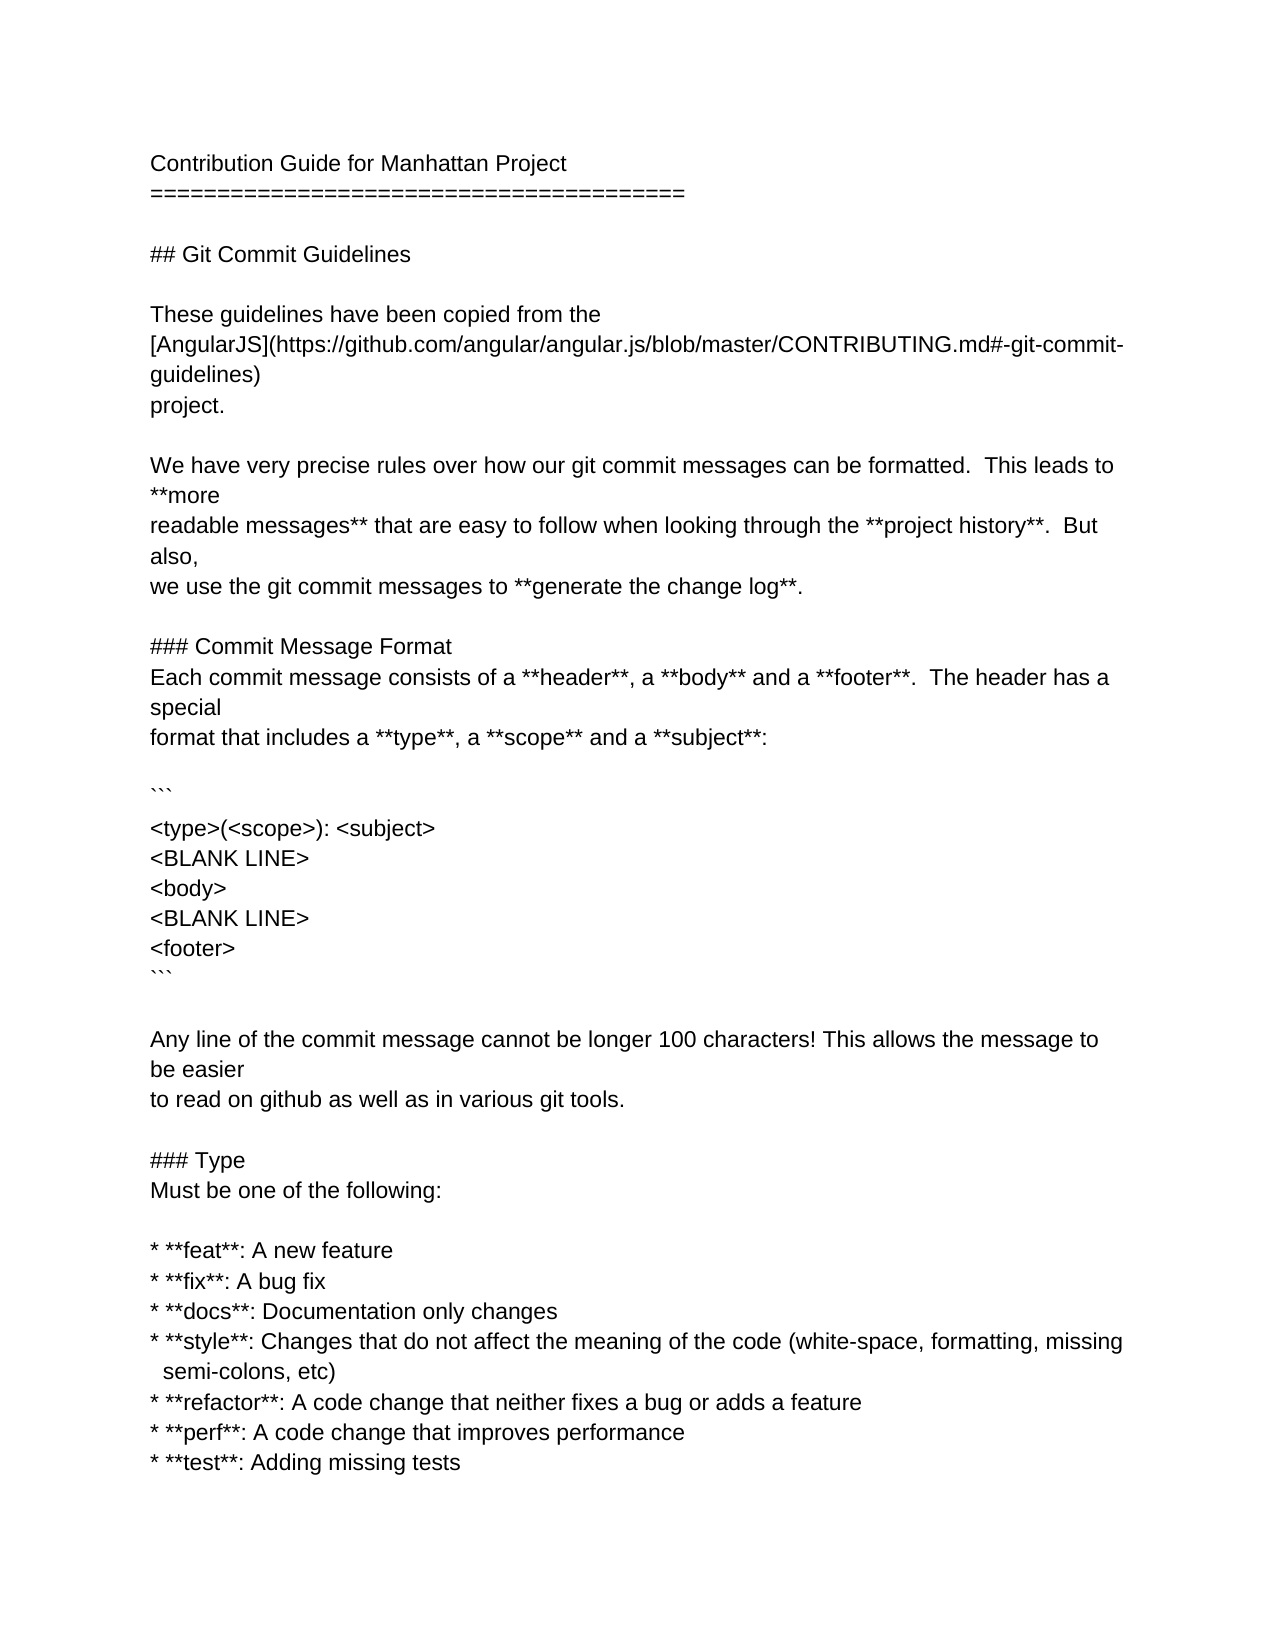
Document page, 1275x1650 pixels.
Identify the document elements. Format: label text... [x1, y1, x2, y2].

text readable messages** that are easy to follow when looking through the **project history**. But also, [150, 512, 1125, 569]
text These guidelines have been copied from the [AngularJS](https://github.com/angular/angular.js/blob/master/CONTRIBUTING.md#-git-commit-guidelines) [150, 301, 1125, 388]
text * **perf**: A code change that improves performance [150, 1419, 1125, 1445]
text Each commit message consists of a **header**, a **body** and a **footer**. The header has a special [150, 663, 1125, 720]
text * **refactor**: A code change that neither fixes a bug or adds a feature [150, 1388, 1125, 1415]
text <BLANK LINE> [150, 905, 1125, 932]
text * **feat**: A new feature [150, 1237, 1125, 1264]
text we use the git commit messages to **generate the change log**. [150, 573, 1125, 599]
text Any line of the commit message cannot be longer 100 characters! This allows the message to be easier [150, 1026, 1125, 1083]
text ``` [150, 784, 1125, 811]
text Contribution Guide for Manhattan Project [150, 150, 1125, 176]
text <type>(<scope>): <subject> [150, 814, 1125, 841]
text * **docs**: Documentation only changes [150, 1298, 1125, 1324]
text <body> [150, 875, 1125, 901]
text <footer> [150, 935, 1125, 962]
text ======================================== [150, 180, 1125, 207]
text to read on github as well as in various git tools. [150, 1086, 1125, 1113]
text * **test**: Adding missing tests [150, 1449, 1125, 1475]
text * **style**: Changes that do not affect the meaning of the code (white-space, formatting, missing [150, 1328, 1125, 1354]
text format that includes a **type**, a **scope** and a **subject**: [150, 724, 1125, 750]
text semi-colons, etc) [150, 1358, 1125, 1385]
text project. [150, 392, 1125, 418]
text * **fix**: A bug fix [150, 1268, 1125, 1294]
text ## Git Commit Guidelines [150, 241, 1125, 267]
text We have very precise rules over how our git commit messages can be formatted. This leads to **more [150, 452, 1125, 509]
text ### Type [150, 1147, 1125, 1173]
text <BLANK LINE> [150, 845, 1125, 871]
text ``` [150, 966, 1125, 992]
text ### Commit Message Format [150, 633, 1125, 660]
text Must be one of the following: [150, 1177, 1125, 1203]
